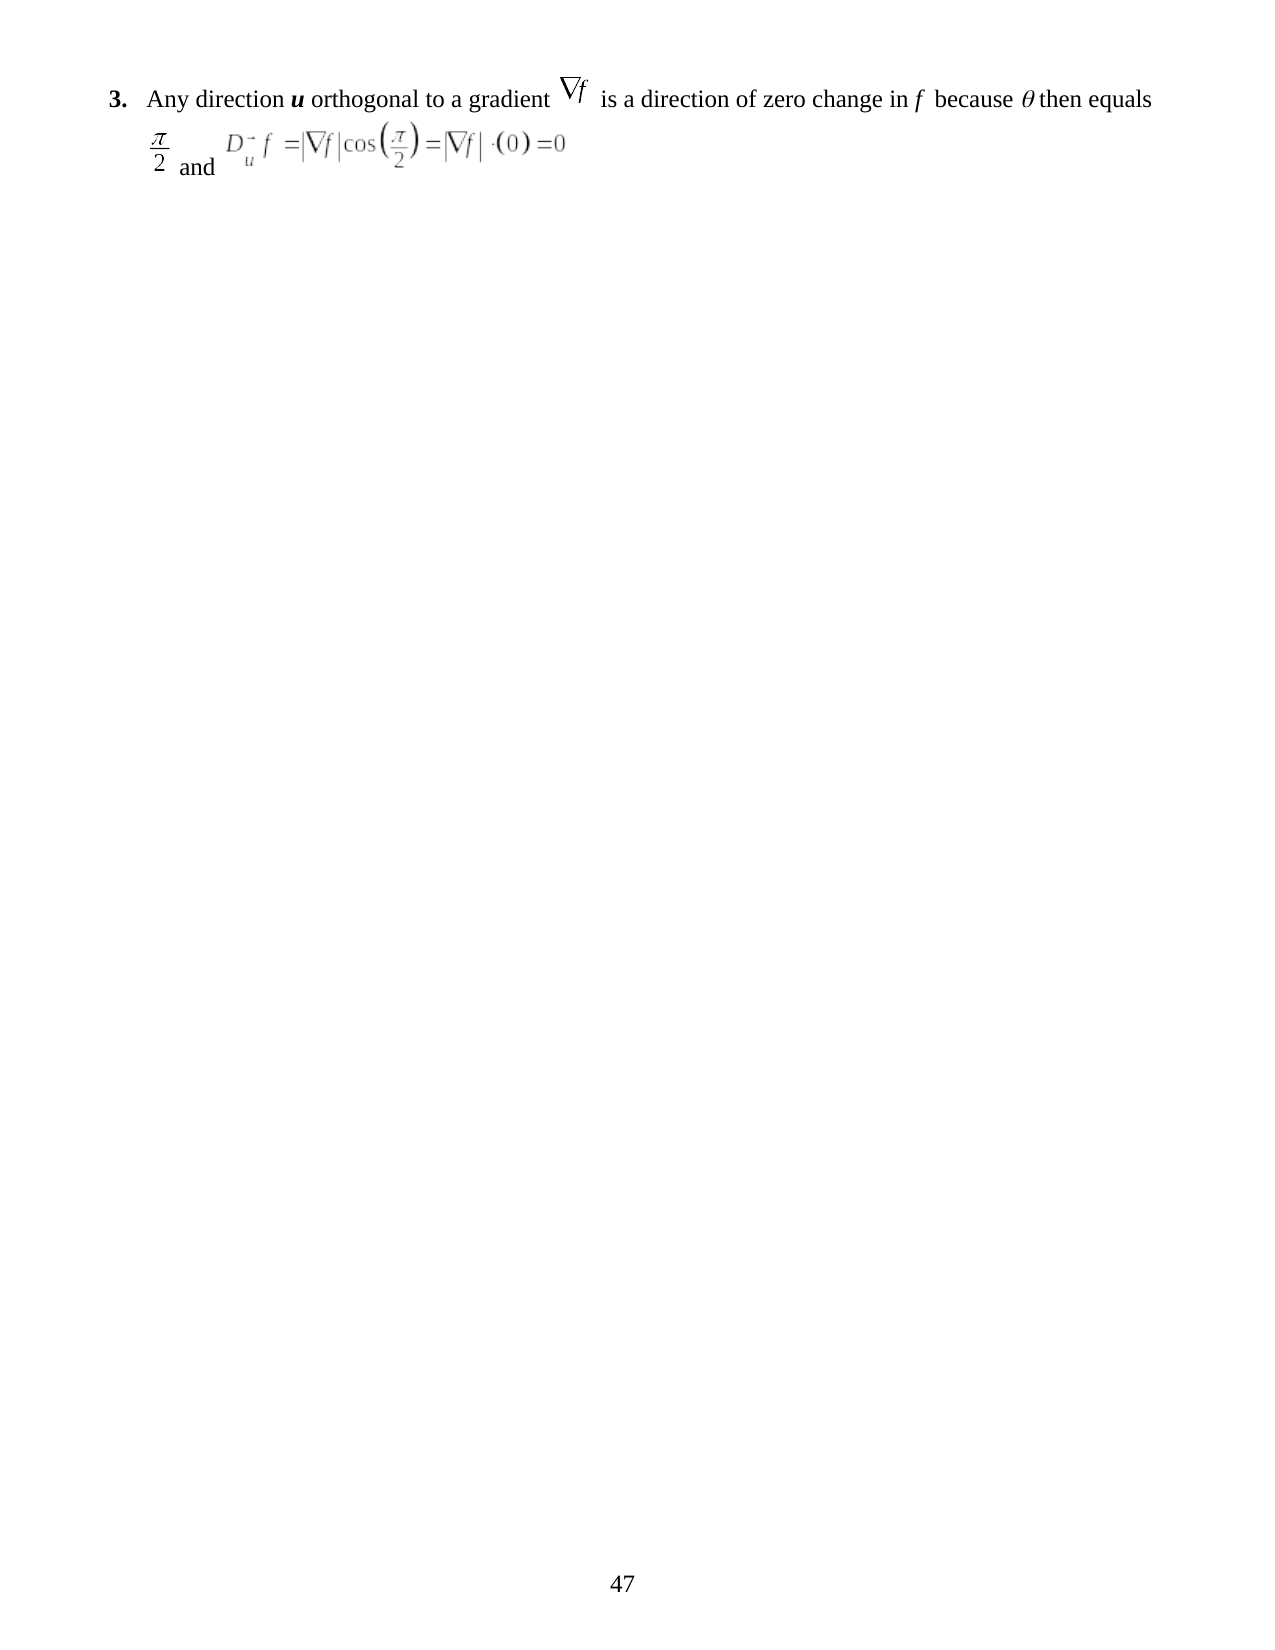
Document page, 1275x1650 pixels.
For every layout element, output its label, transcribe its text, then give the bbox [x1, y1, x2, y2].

list Any direction u orthogonal to a gradient is a direction of zero change in f because then equals and [109, 75, 1155, 181]
